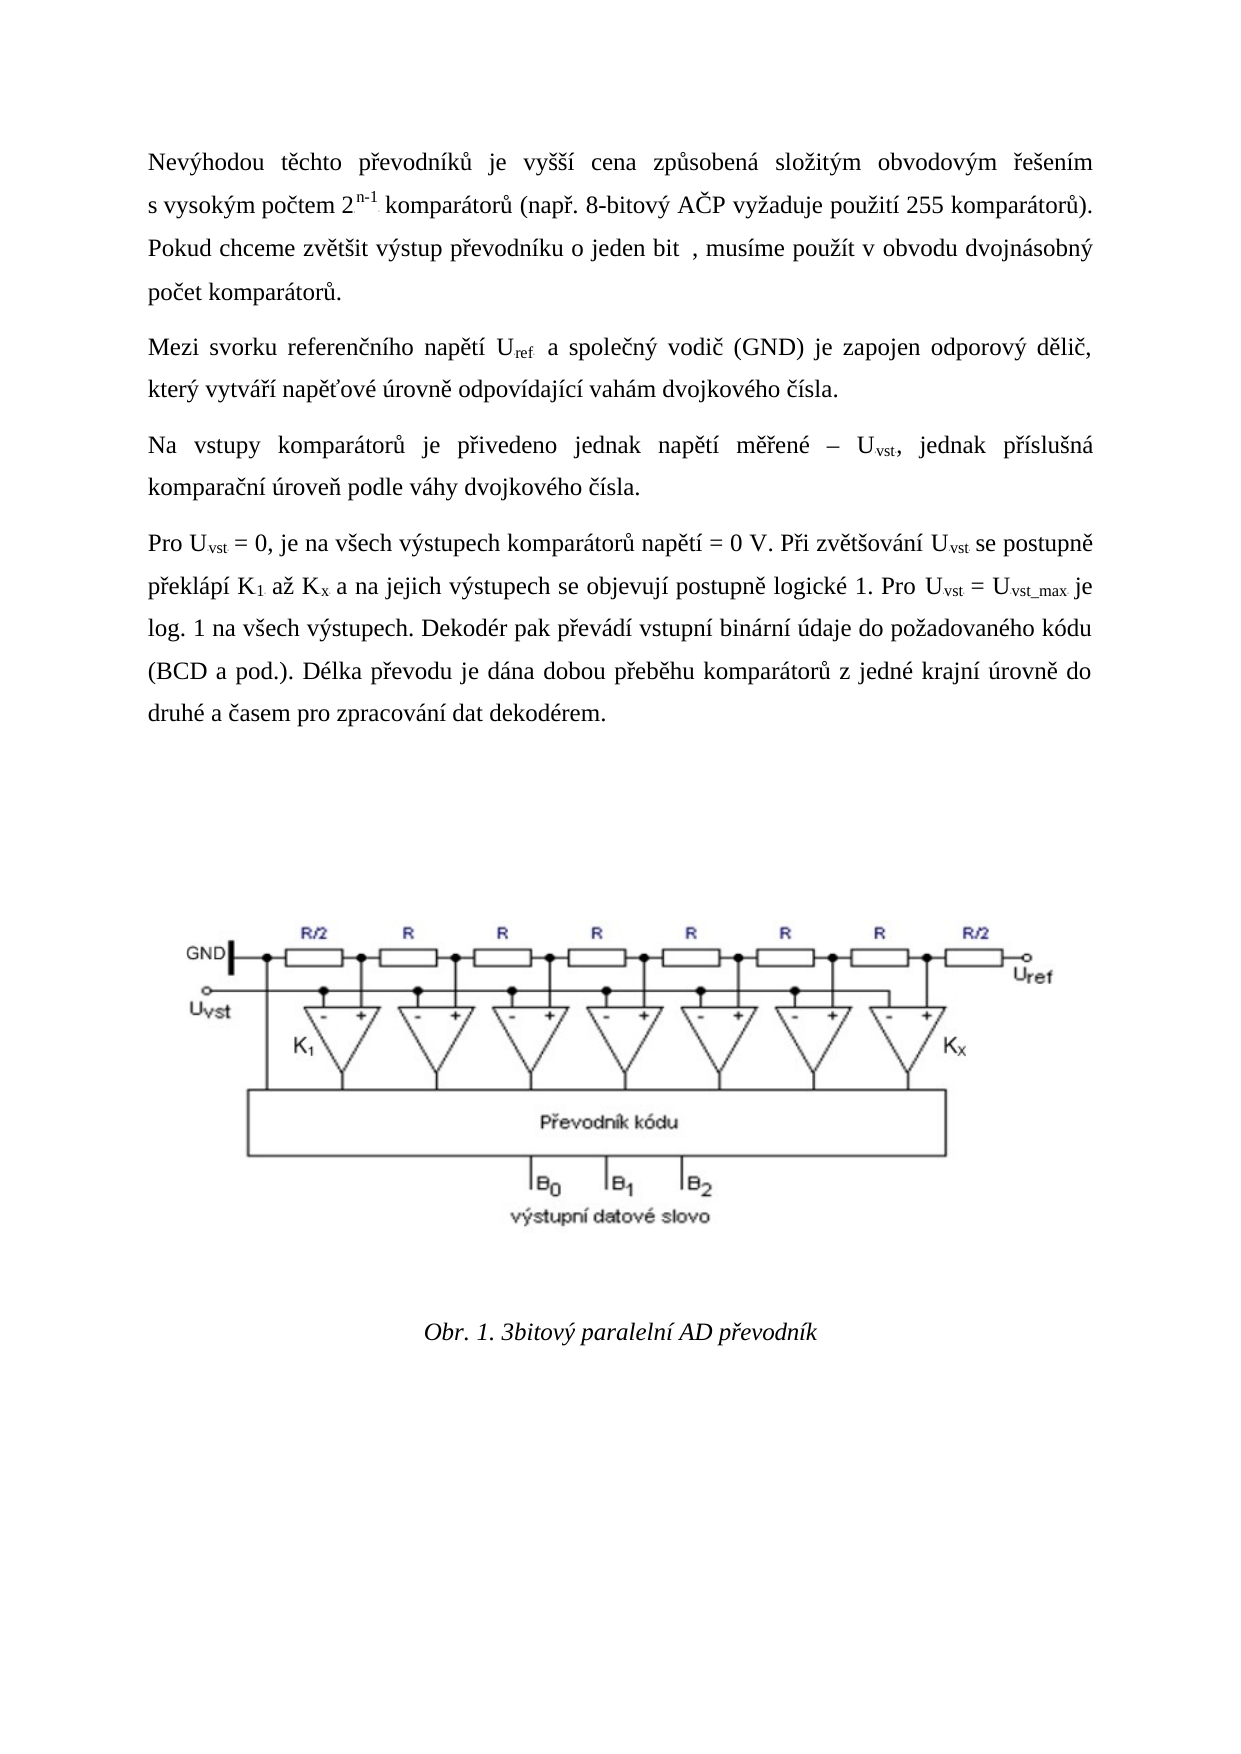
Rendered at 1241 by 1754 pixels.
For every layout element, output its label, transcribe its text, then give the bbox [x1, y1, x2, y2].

text Obr. 1. 3bitový paralelní AD převodník [179, 1317, 1061, 1346]
picture [186, 920, 1057, 1233]
text Pro UBvstB = 0, je na všech výstupech komparátorů napětí = 0 V. Při zvětšování UBvstB se postupně překlápí KB1B až KBxB a na jejich výstupech se objevují postupně logické 1. Pro UBvstB = UBvst_maxB je log. 1 na všech výstupech. Dekodér pak převádí vstupní binární údaje do požadovaného kódu (BCD a pod.). Délka převodu je dána dobou přeběhu komparátorů z jedné krajní úrovně do druhé a časem pro zpracování dat dekodérem. [148, 528, 1093, 727]
text Na vstupy komparátorů je přivedeno jednak napětí měřené – UBvstB, jednak příslušná komparační úroveň podle váhy dvojkového čísla. [148, 430, 1093, 501]
text Mezi svorku referenčního napětí UBrefB a společný vodič (GND) je zapojen odporový dělič, který vytváří napěťové úrovně odpovídající vahám dvojkového čísla. [148, 332, 1093, 403]
text Nevýhodou těchto převodníků je vyšší cena způsobená složitým obvodovým řešením s vysokým počtem 2P P komparátorů (např. 8-bitový AČP vyžaduje použití 255 komparátorů). Pokud chceme zvětšit výstup převodníku o jeden bit , musíme použít v obvodu dvojnásobný počet komparátorů. [148, 147, 1093, 305]
